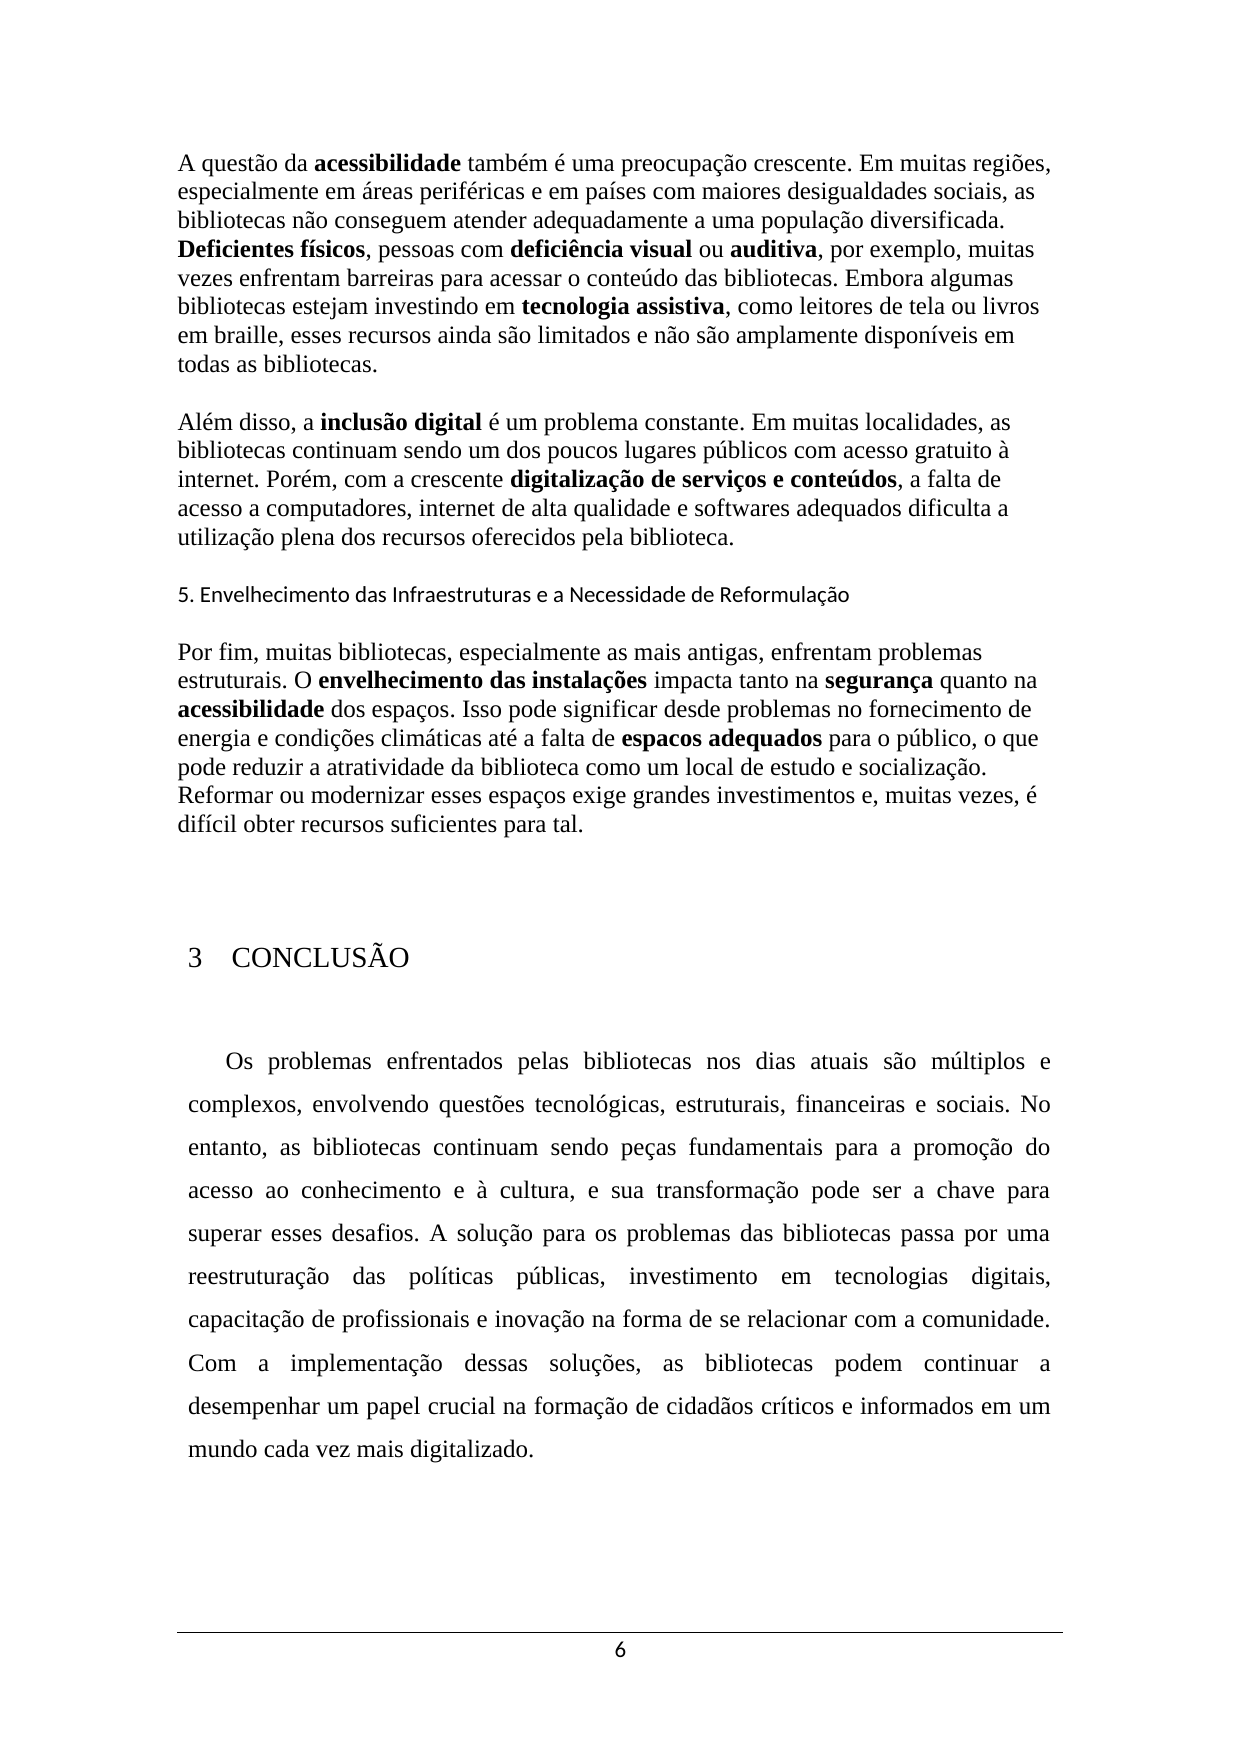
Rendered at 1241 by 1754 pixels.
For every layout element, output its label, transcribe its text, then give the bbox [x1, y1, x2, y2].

subtitle CONCLUSÃO [188, 941, 1057, 974]
text A questão da acessibilidade também é uma preocupação crescente. Em muitas regiões, especialmente em áreas periféricas e em países com maiores desigualdades sociais, as bibliotecas não conseguem atender adequadamente a uma população diversificada. Deficientes físicos, pessoas com deficiência visual ou auditiva, por exemplo, muitas vezes enfrentam barreiras para acessar o conteúdo das bibliotecas. Embora algumas bibliotecas estejam investindo em tecnologia assistiva, como leitores de tela ou livros em braille, esses recursos ainda são limitados e não são amplamente disponíveis em todas as bibliotecas. [177, 148, 1063, 378]
text Por fim, muitas bibliotecas, especialmente as mais antigas, enfrentam problemas estruturais. O envelhecimento das instalações impacta tanto na segurança quanto na acessibilidade dos espaços. Isso pode significar desde problemas no fornecimento de energia e condições climáticas até a falta de espacos adequados para o público, o que pode reduzir a atratividade da biblioteca como um local de estudo e socialização. Reformar ou modernizar esses espaços exige grandes investimentos e, muitas vezes, é difícil obter recursos suficientes para tal. [177, 637, 1063, 838]
text 5. Envelhecimento das Infraestruturas e a Necessidade de Reformulação [177, 580, 1063, 608]
text Além disso, a inclusão digital é um problema constante. Em muitas localidades, as bibliotecas continuam sendo um dos poucos lugares públicos com acesso gratuito à internet. Porém, com a crescente digitalização de serviços e conteúdos, a falta de acesso a computadores, internet de alta qualidade e softwares adequados dificulta a utilização plena dos recursos oferecidos pela biblioteca. [177, 407, 1063, 551]
text Os problemas enfrentados pelas bibliotecas nos dias atuais são múltiplos e complexos, envolvendo questões tecnológicas, estruturais, financeiras e sociais. No entanto, as bibliotecas continuam sendo peças fundamentais para a promoção do acesso ao conhecimento e à cultura, e sua transformação pode ser a chave para superar esses desafios. A solução para os problemas das bibliotecas passa por uma reestruturação das políticas públicas, investimento em tecnologias digitais, capacitação de profissionais e inovação na forma de se relacionar com a comunidade. Com a implementação dessas soluções, as bibliotecas podem continuar a desempenhar um papel crucial na formação de cidadãos críticos e informados em um mundo cada vez mais digitalizado. [188, 1046, 1051, 1463]
